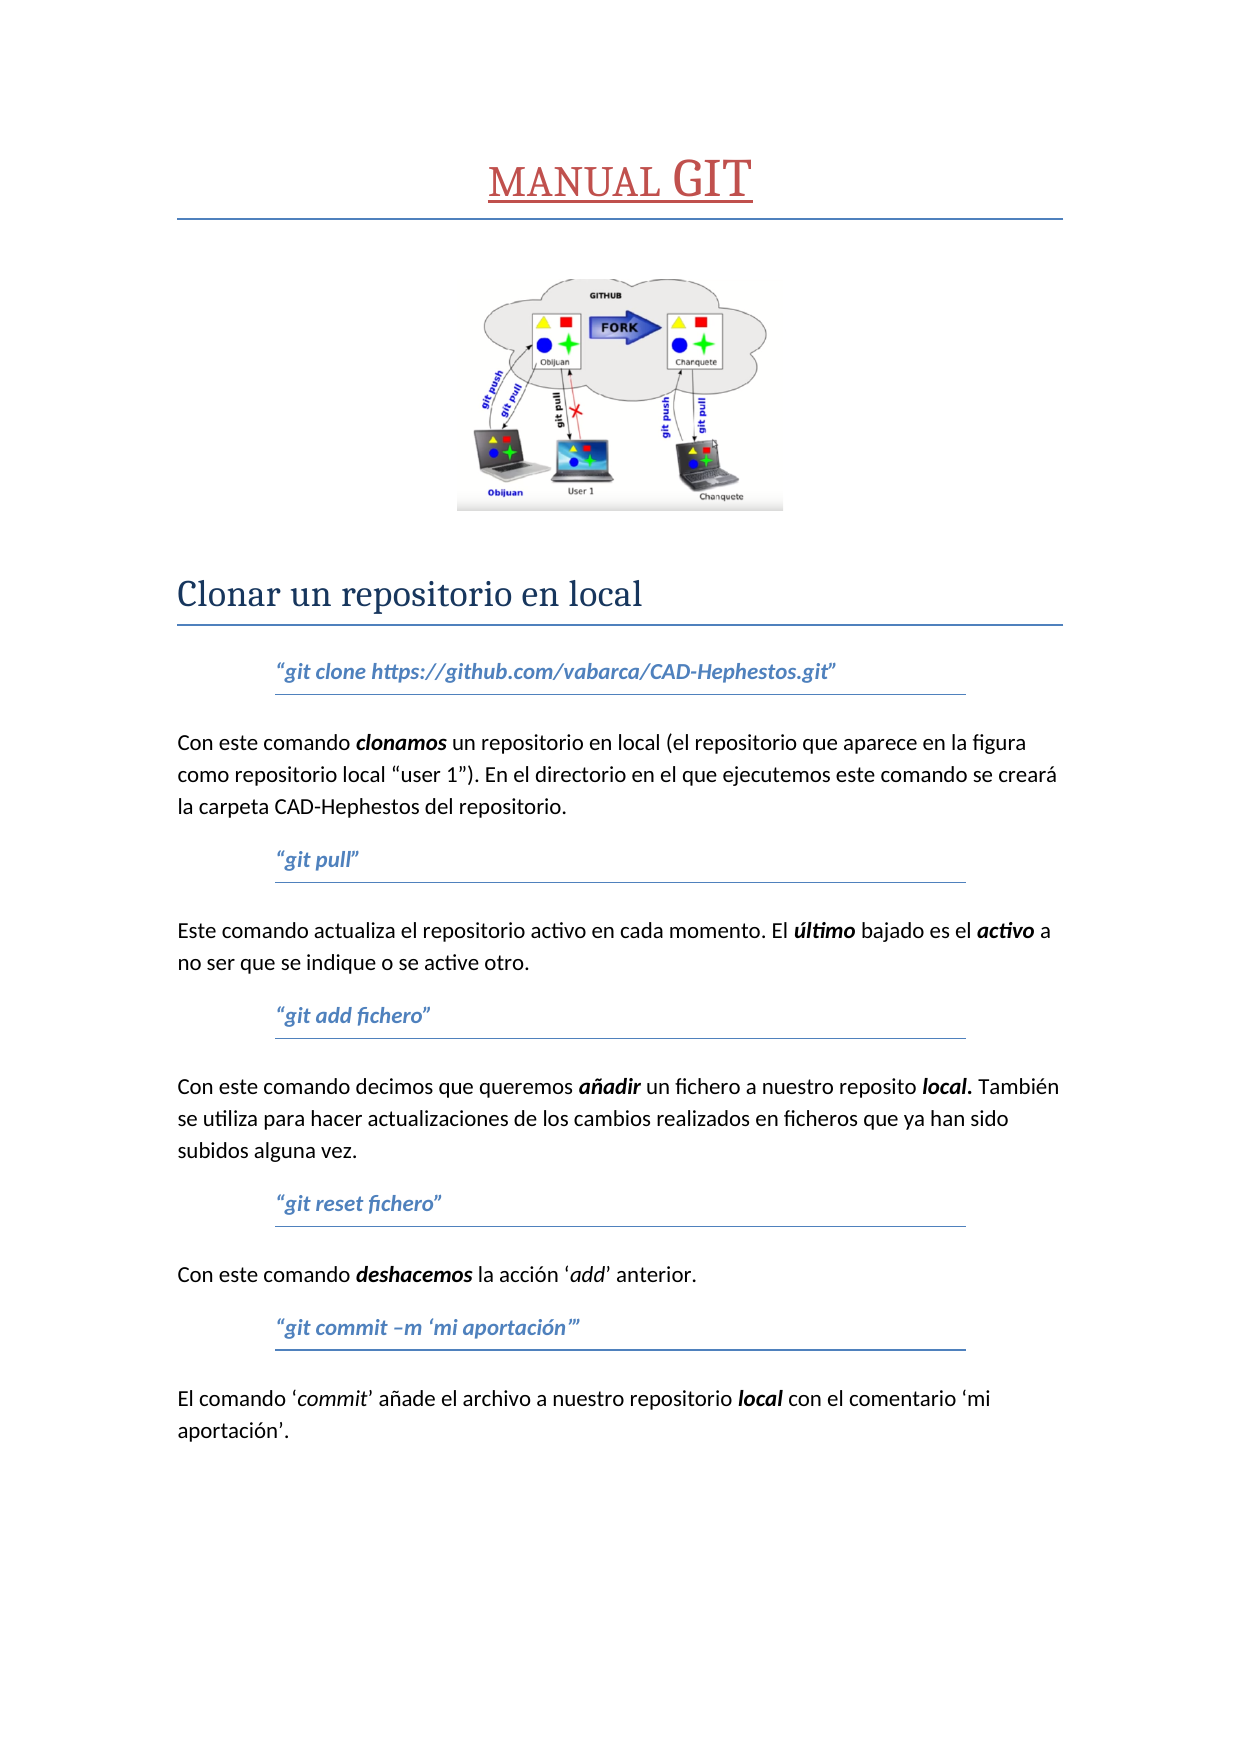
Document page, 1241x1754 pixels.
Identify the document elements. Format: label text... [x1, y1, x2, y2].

text Con este comando decimos que queremos añadir un fichero a nuestro reposito local. También se utiliza para hacer actualizaciones de los cambios realizados en ficheros que ya han sido subidos alguna vez. [177, 1072, 1063, 1164]
text “git reset fichero” [275, 1189, 966, 1226]
text “git clone https://github.com/vabarca/CAD-Hephestos.git” [275, 657, 966, 694]
text Con este comando clonamos un repositorio en local (el repositorio que aparece en la figura como repositorio local “user 1”). En el directorio en el que ejecutemos este comando se creará la carpeta CAD-Hephestos del repositorio. [177, 728, 1063, 820]
text El comando ‘commit’ añade el archivo a nuestro repositorio local con el comentario ‘mi aportación’. [177, 1384, 1063, 1444]
text Este comando actualiza el repositorio activo en cada momento. El último bajado es el activo a no ser que se indique o se active otro. [177, 916, 1063, 976]
text “git add fichero” [275, 1001, 966, 1038]
text “git pull” [275, 845, 966, 882]
title Clonar un repositorio en local [177, 572, 1063, 624]
picture [457, 279, 784, 511]
text Con este comando deshacemos la acción ‘add’ anterior. [177, 1260, 1063, 1288]
text “git commit –m ‘mi aportación’” [275, 1313, 966, 1349]
title manual GIT [177, 148, 1063, 218]
